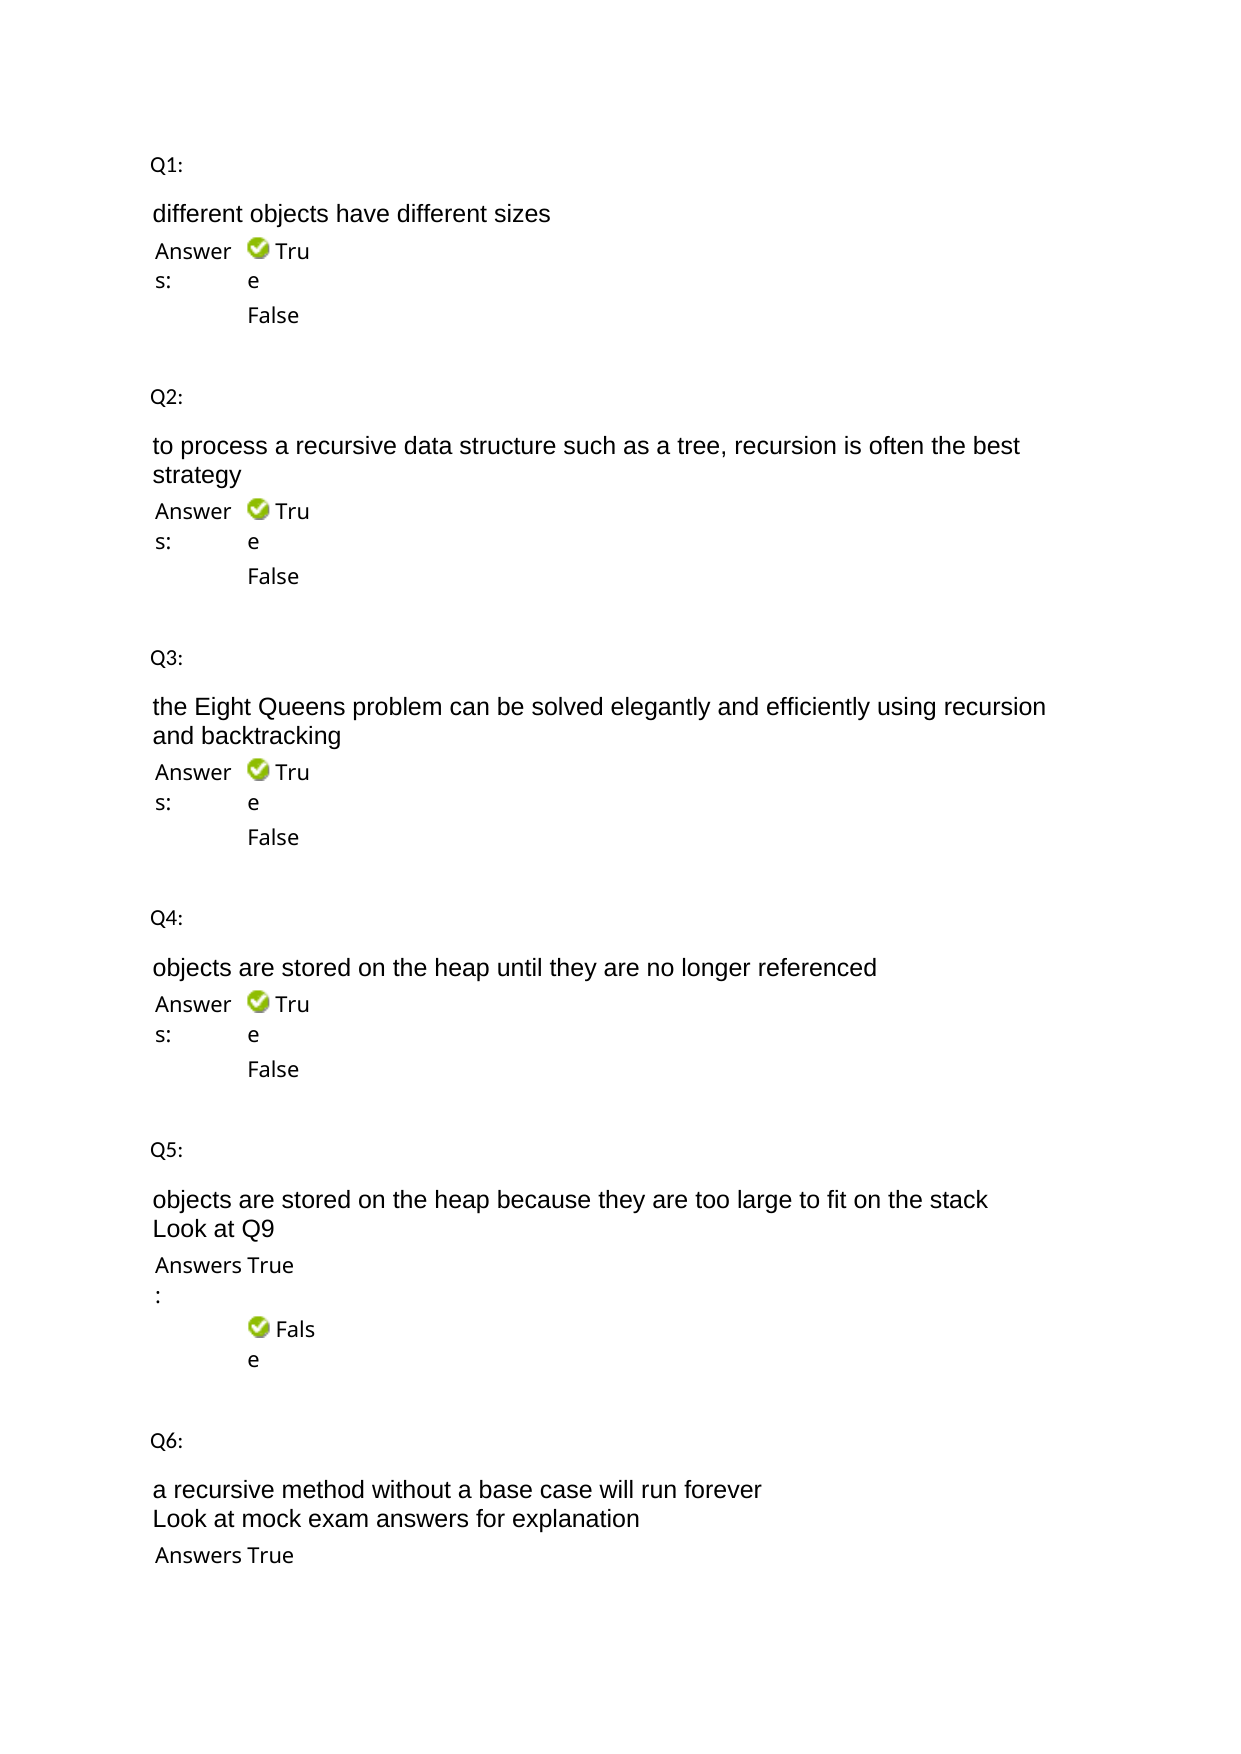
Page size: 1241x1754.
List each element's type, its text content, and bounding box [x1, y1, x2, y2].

table_cell [150, 1535, 1090, 1575]
table_header objects are stored on the heap because they are too large to fit on the stack Look at Q9 [150, 1182, 1090, 1245]
table_header the Eight Queens problem can be solved elegantly and efficiently using recursion and backtracking [150, 690, 1090, 752]
table_cell [150, 491, 1090, 596]
picture [247, 758, 270, 781]
text Q1: [150, 150, 1090, 178]
table_cell [150, 1245, 1090, 1379]
table_header objects are stored on the heap until they are no longer referenced [150, 950, 1090, 984]
picture [247, 497, 270, 520]
table_cell [150, 752, 1090, 857]
table_header a recursive method without a base case will run forever Look at mock exam answers for explanation [150, 1473, 1090, 1535]
table_header to process a recursive data structure such as a tree, recursion is often the best strategy [150, 429, 1090, 491]
table_header different objects have different sizes [150, 197, 1090, 231]
picture [247, 990, 270, 1013]
text Q4: [150, 903, 1090, 931]
table_cell [150, 231, 1090, 335]
text Q3: [150, 643, 1090, 671]
picture [247, 1315, 270, 1338]
picture [247, 236, 270, 259]
text Q2: [150, 382, 1090, 410]
text Q5: [150, 1135, 1090, 1163]
table_cell [150, 984, 1090, 1088]
text Q6: [150, 1426, 1090, 1454]
